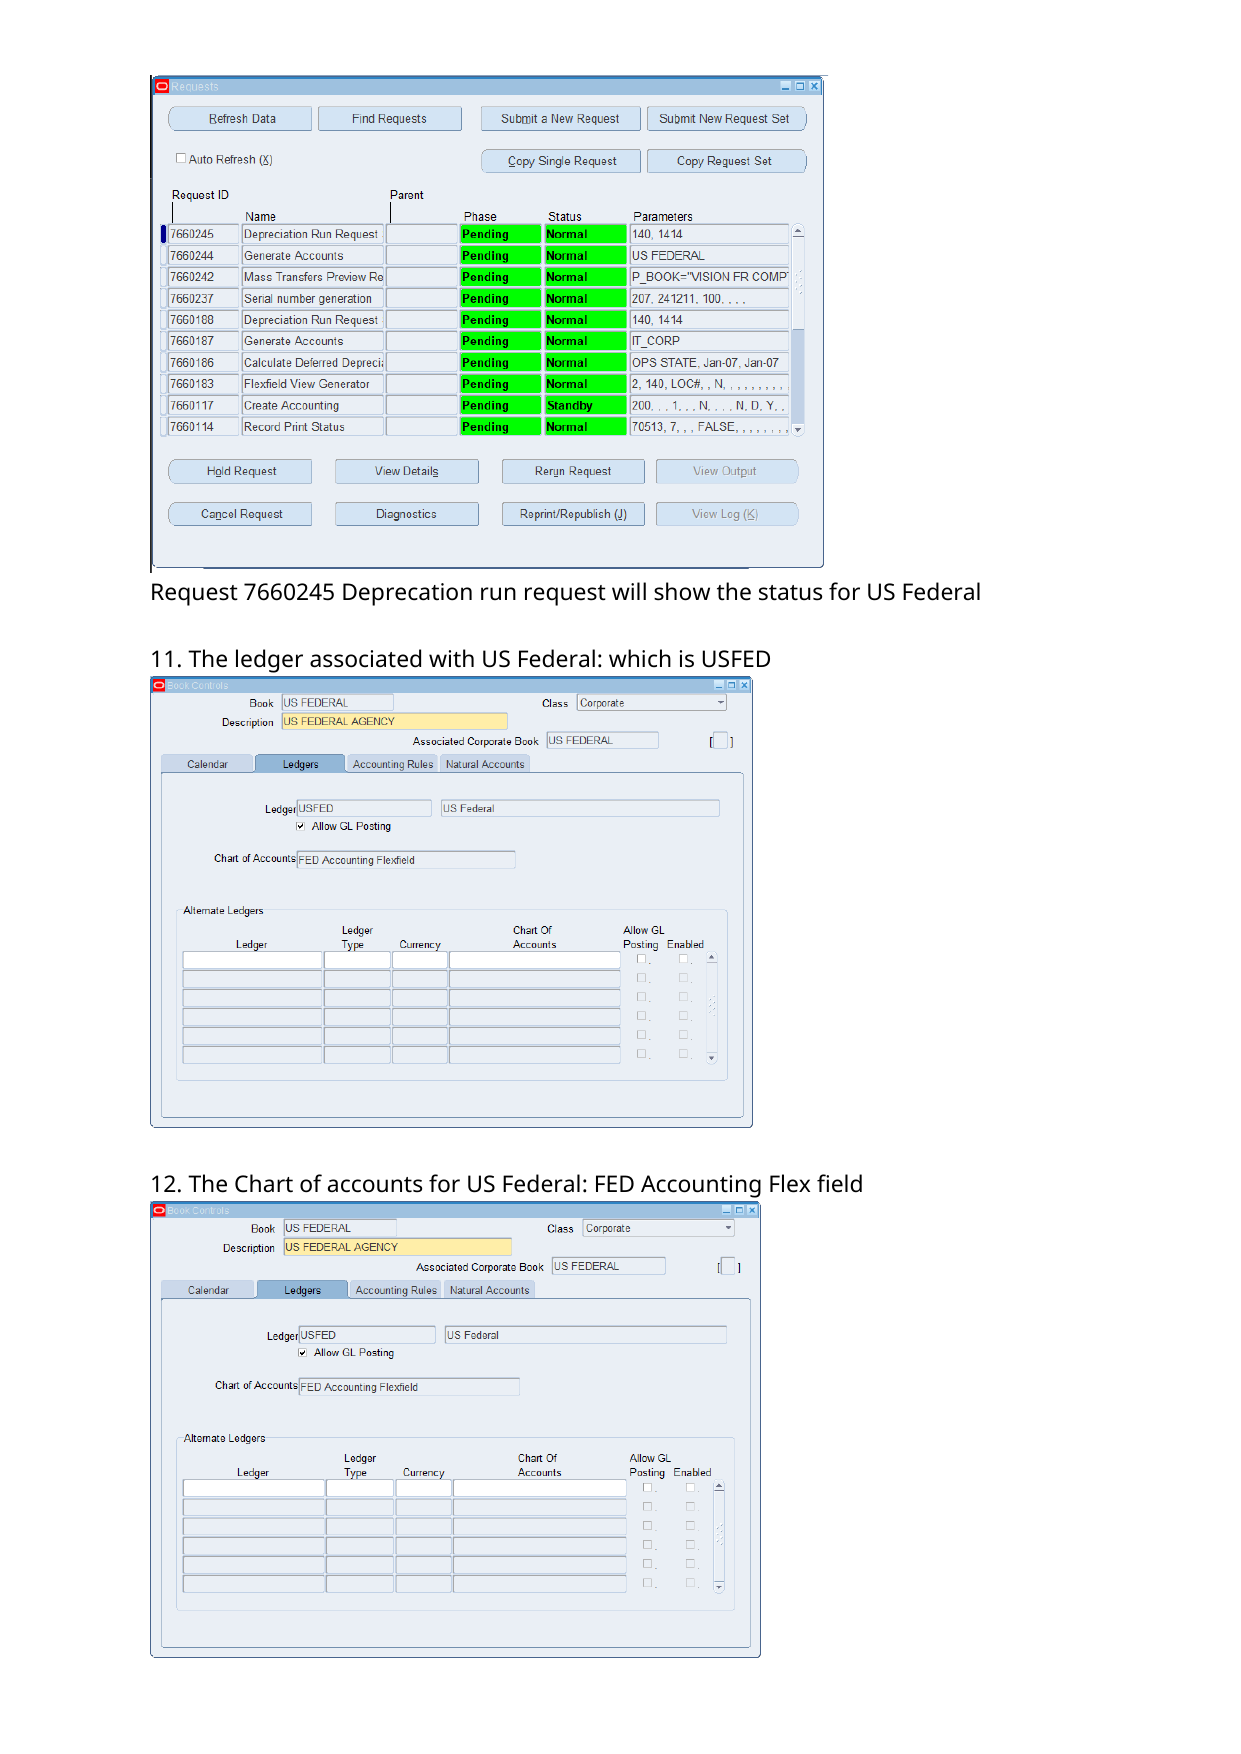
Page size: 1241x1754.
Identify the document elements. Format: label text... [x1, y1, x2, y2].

list Request 7660245 Deprecation run request will show the status for US Federal [150, 575, 1165, 607]
list 12. The Chart of accounts for US Federal: FED Accounting Flex field [150, 1168, 1165, 1199]
picture [150, 676, 762, 1132]
picture [150, 75, 829, 573]
picture [150, 1201, 769, 1662]
list 11. The ledger associated with US Federal: which is USFED [150, 643, 1165, 674]
